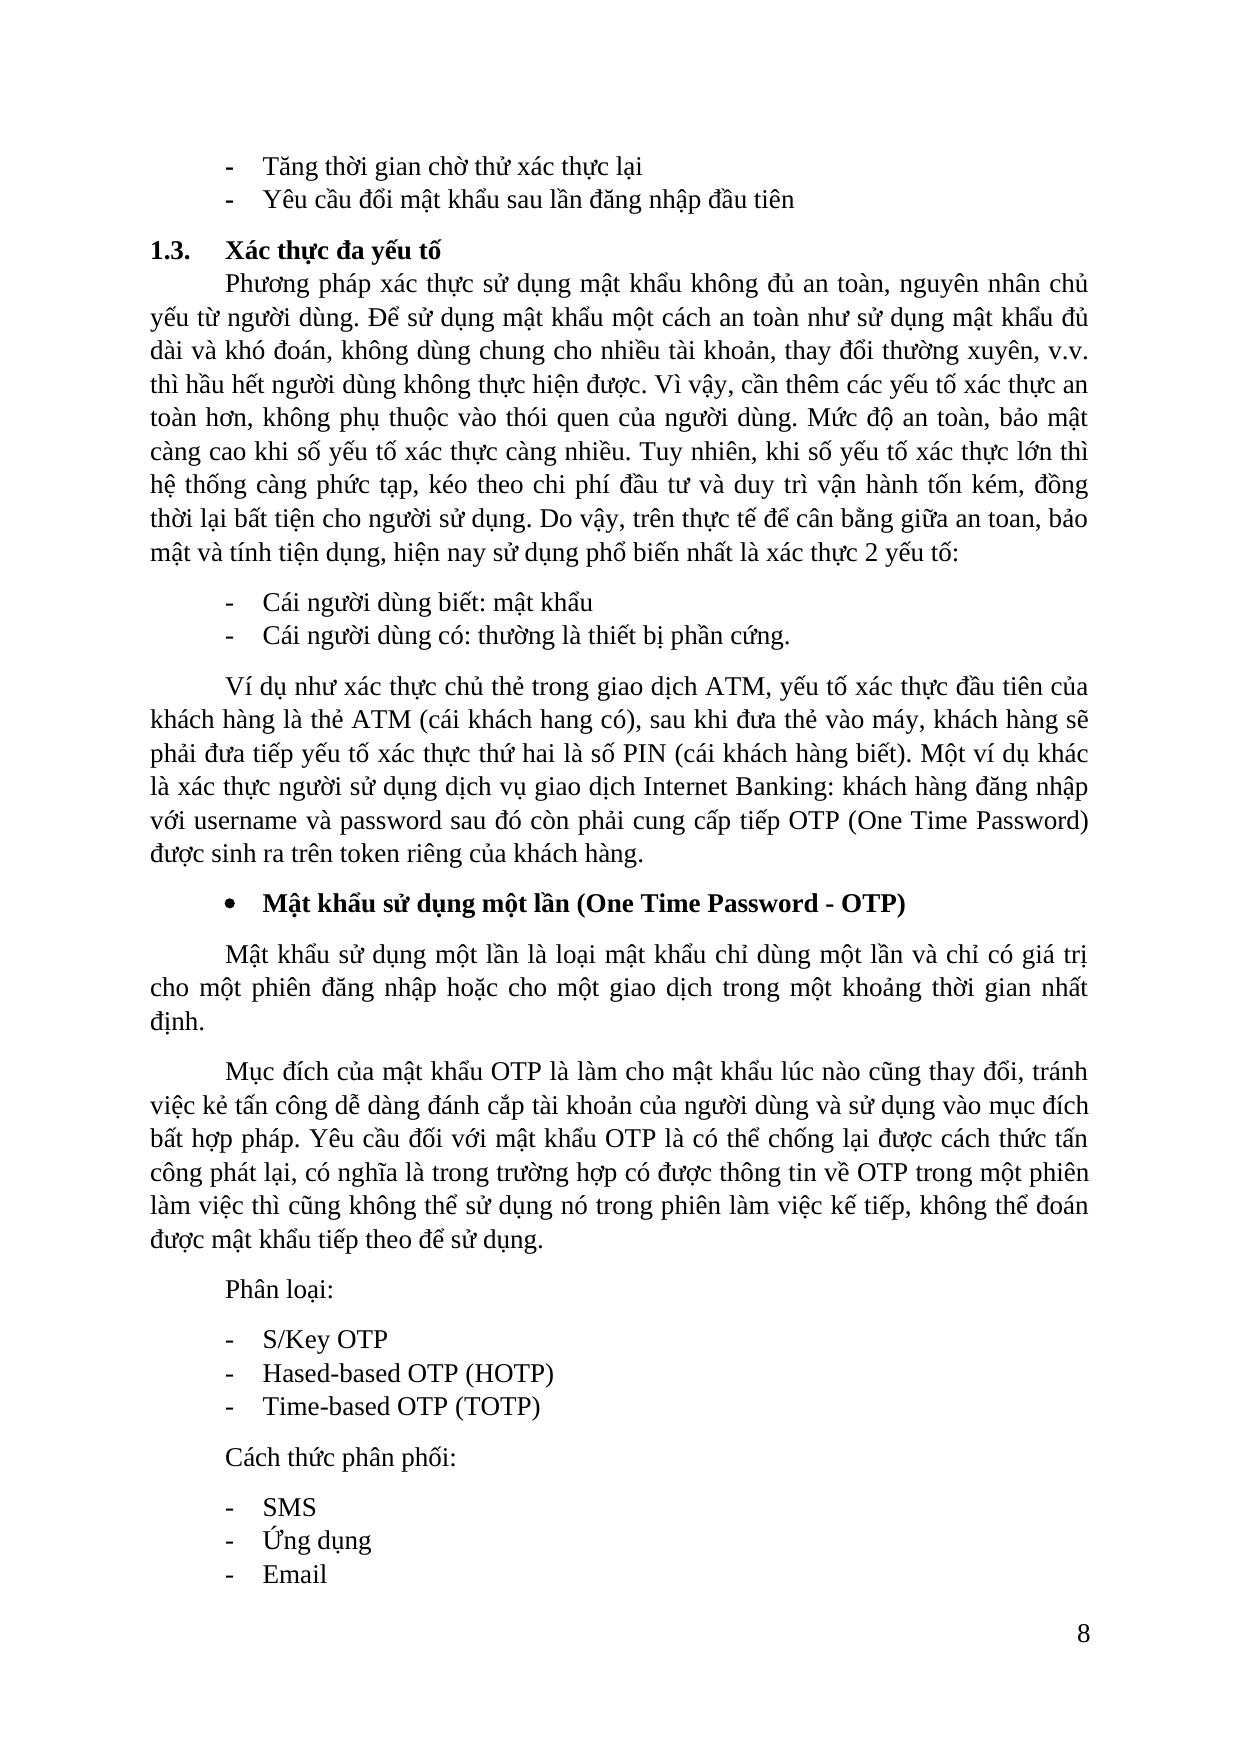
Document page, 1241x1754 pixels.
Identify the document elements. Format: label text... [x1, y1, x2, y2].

list Hased-based OTP (HOTP) [225, 1357, 1090, 1388]
list Yêu cầu đổi mật khẩu sau lần đăng nhập đầu tiên [225, 183, 1090, 215]
text Mục đích của mật khẩu OTP là làm cho mật khẩu lúc nào cũng thay đổi, tránh việc kẻ tấn công dễ dàng đánh cắp tài khoản của người dùng và sử dụng vào mục đích bất hợp pháp. Yêu cầu đối với mật khẩu OTP là có thể chống lại được cách thức tấn công phát lại, có nghĩa là trong trường hợp có được thông tin về OTP trong một phiên làm việc thì cũng không thể sử dụng nó trong phiên làm việc kế tiếp, không thể đoán được mật khẩu tiếp theo để sử dụng. [150, 1055, 1090, 1254]
subtitle Xác thực đa yếu tố [150, 234, 1090, 265]
text Cách thức phân phối: [225, 1441, 1090, 1472]
list Tăng thời gian chờ thử xác thực lại [225, 150, 1090, 181]
text Phân loại: [150, 1273, 1090, 1304]
list Ứng dụng [225, 1524, 1090, 1556]
list Time-based OTP (TOTP) [225, 1390, 1090, 1422]
list SMS [225, 1491, 1090, 1522]
text Mật khẩu sử dụng một lần là loại mật khẩu chỉ dùng một lần và chỉ có giá trị cho một phiên đăng nhập hoặc cho một giao dịch trong một khoảng thời gian nhất định. [150, 938, 1090, 1036]
list Mật khẩu sử dụng một lần (One Time Password - OTP) [225, 887, 1090, 919]
list Cái người dùng có: thường là thiết bị phần cứng. [225, 619, 1090, 651]
list Email [225, 1558, 1090, 1589]
list Cái người dùng biết: mật khẩu [225, 586, 1090, 617]
text Ví dụ như xác thực chủ thẻ trong giao dịch ATM, yếu tố xác thực đầu tiên của khách hàng là thẻ ATM (cái khách hang có), sau khi đưa thẻ vào máy, khách hàng sẽ phải đưa tiếp yếu tố xác thực thứ hai là số PIN (cái khách hàng biết). Một ví dụ khác là xác thực người sử dụng dịch vụ giao dịch Internet Banking: khách hàng đăng nhập với username và password sau đó còn phải cung cấp tiếp OTP (One Time Password) được sinh ra trên token riêng của khách hàng. [150, 669, 1090, 868]
text Phương pháp xác thực sử dụng mật khẩu không đủ an toàn, nguyên nhân chủ yếu từ người dùng. Để sử dụng mật khẩu một cách an toàn như sử dụng mật khẩu đủ dài và khó đoán, không dùng chung cho nhiều tài khoản, thay đổi thường xuyên, v.v. thì hầu hết người dùng không thực hiện được. Vì vậy, cần thêm các yếu tố xác thực an toàn hơn, không phụ thuộc vào thói quen của người dùng. Mức độ an toàn, bảo mật càng cao khi số yếu tố xác thực càng nhiều. Tuy nhiên, khi số yếu tố xác thực lớn thì hệ thống càng phức tạp, kéo theo chi phí đầu tư và duy trì vận hành tốn kém, đồng thời lại bất tiện cho người sử dụng. Do vậy, trên thực tế để cân bằng giữa an toan, bảo mật và tính tiện dụng, hiện nay sử dụng phổ biến nhất là xác thực 2 yếu tố: [150, 267, 1090, 567]
list S/Key OTP [225, 1323, 1090, 1354]
